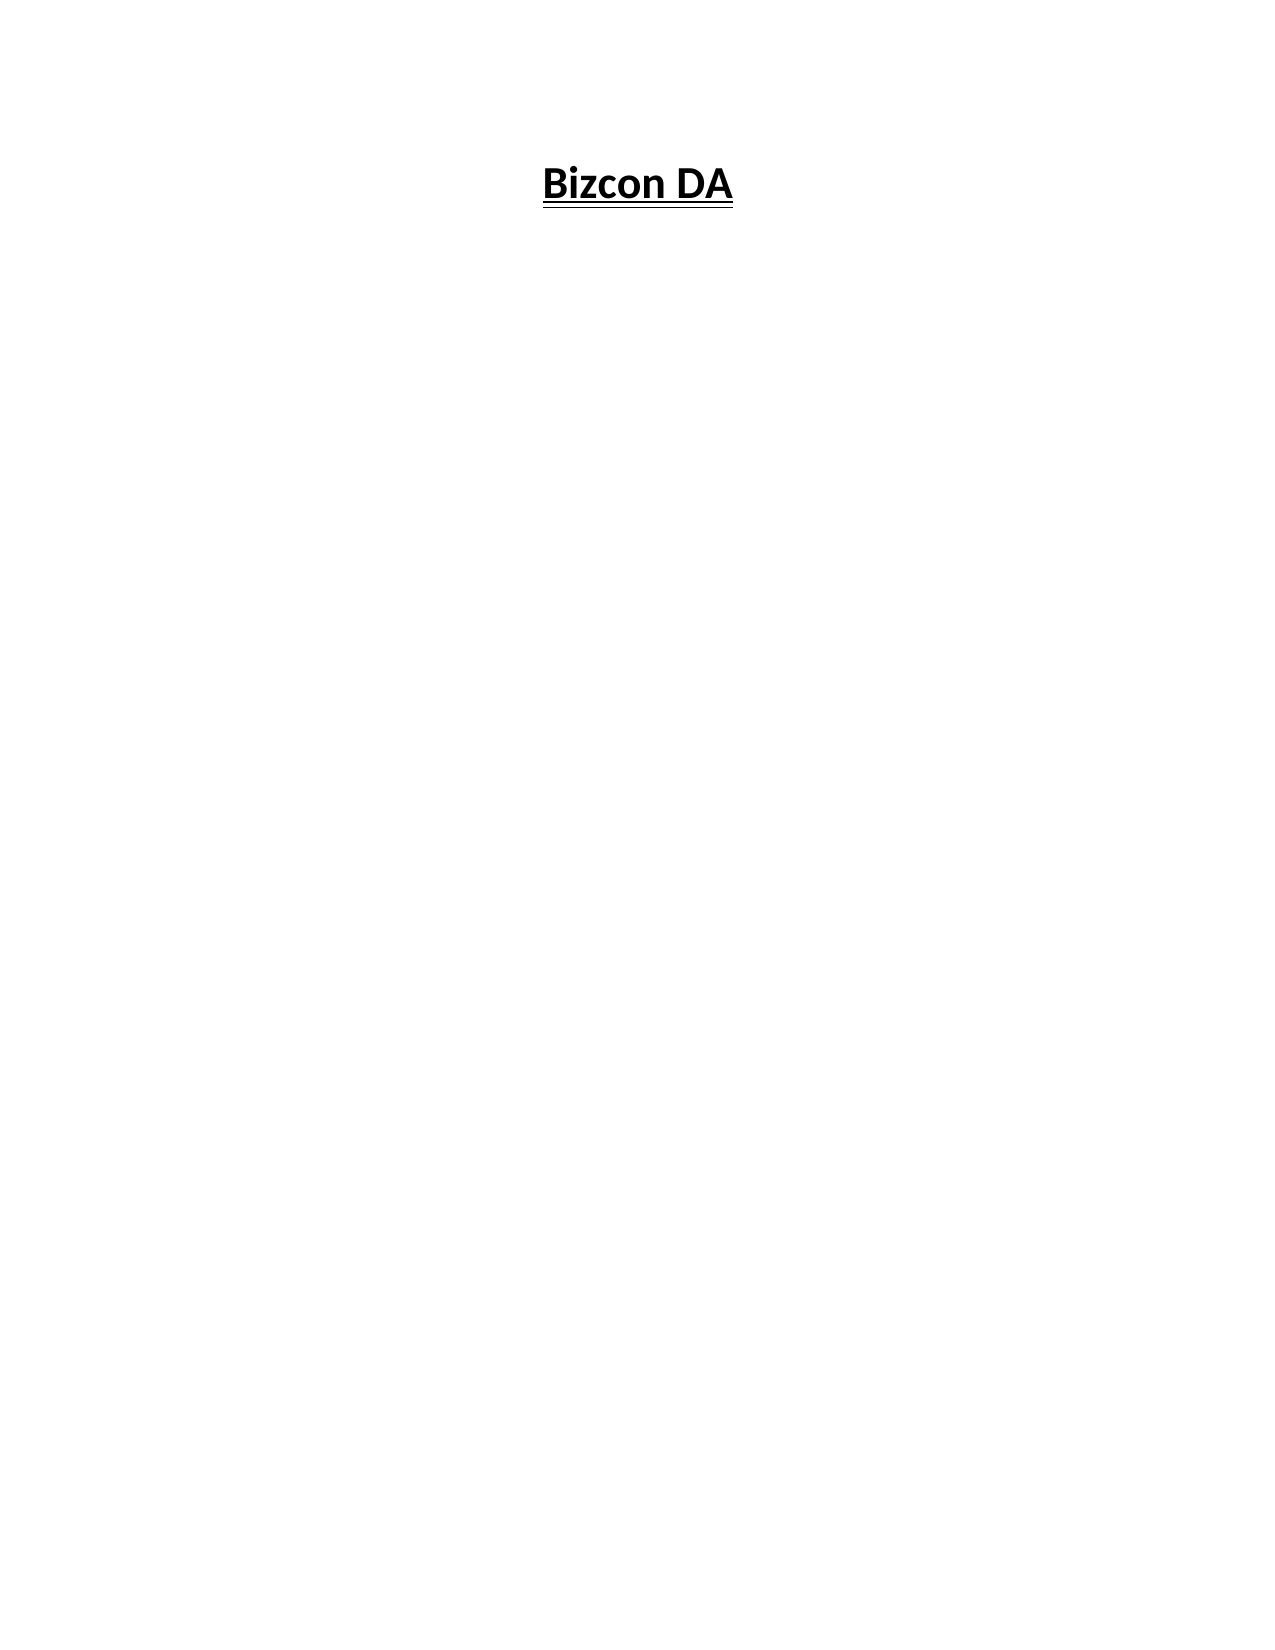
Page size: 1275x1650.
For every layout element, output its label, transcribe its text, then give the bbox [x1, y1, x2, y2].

subtitle Bizcon DA [150, 154, 1125, 210]
